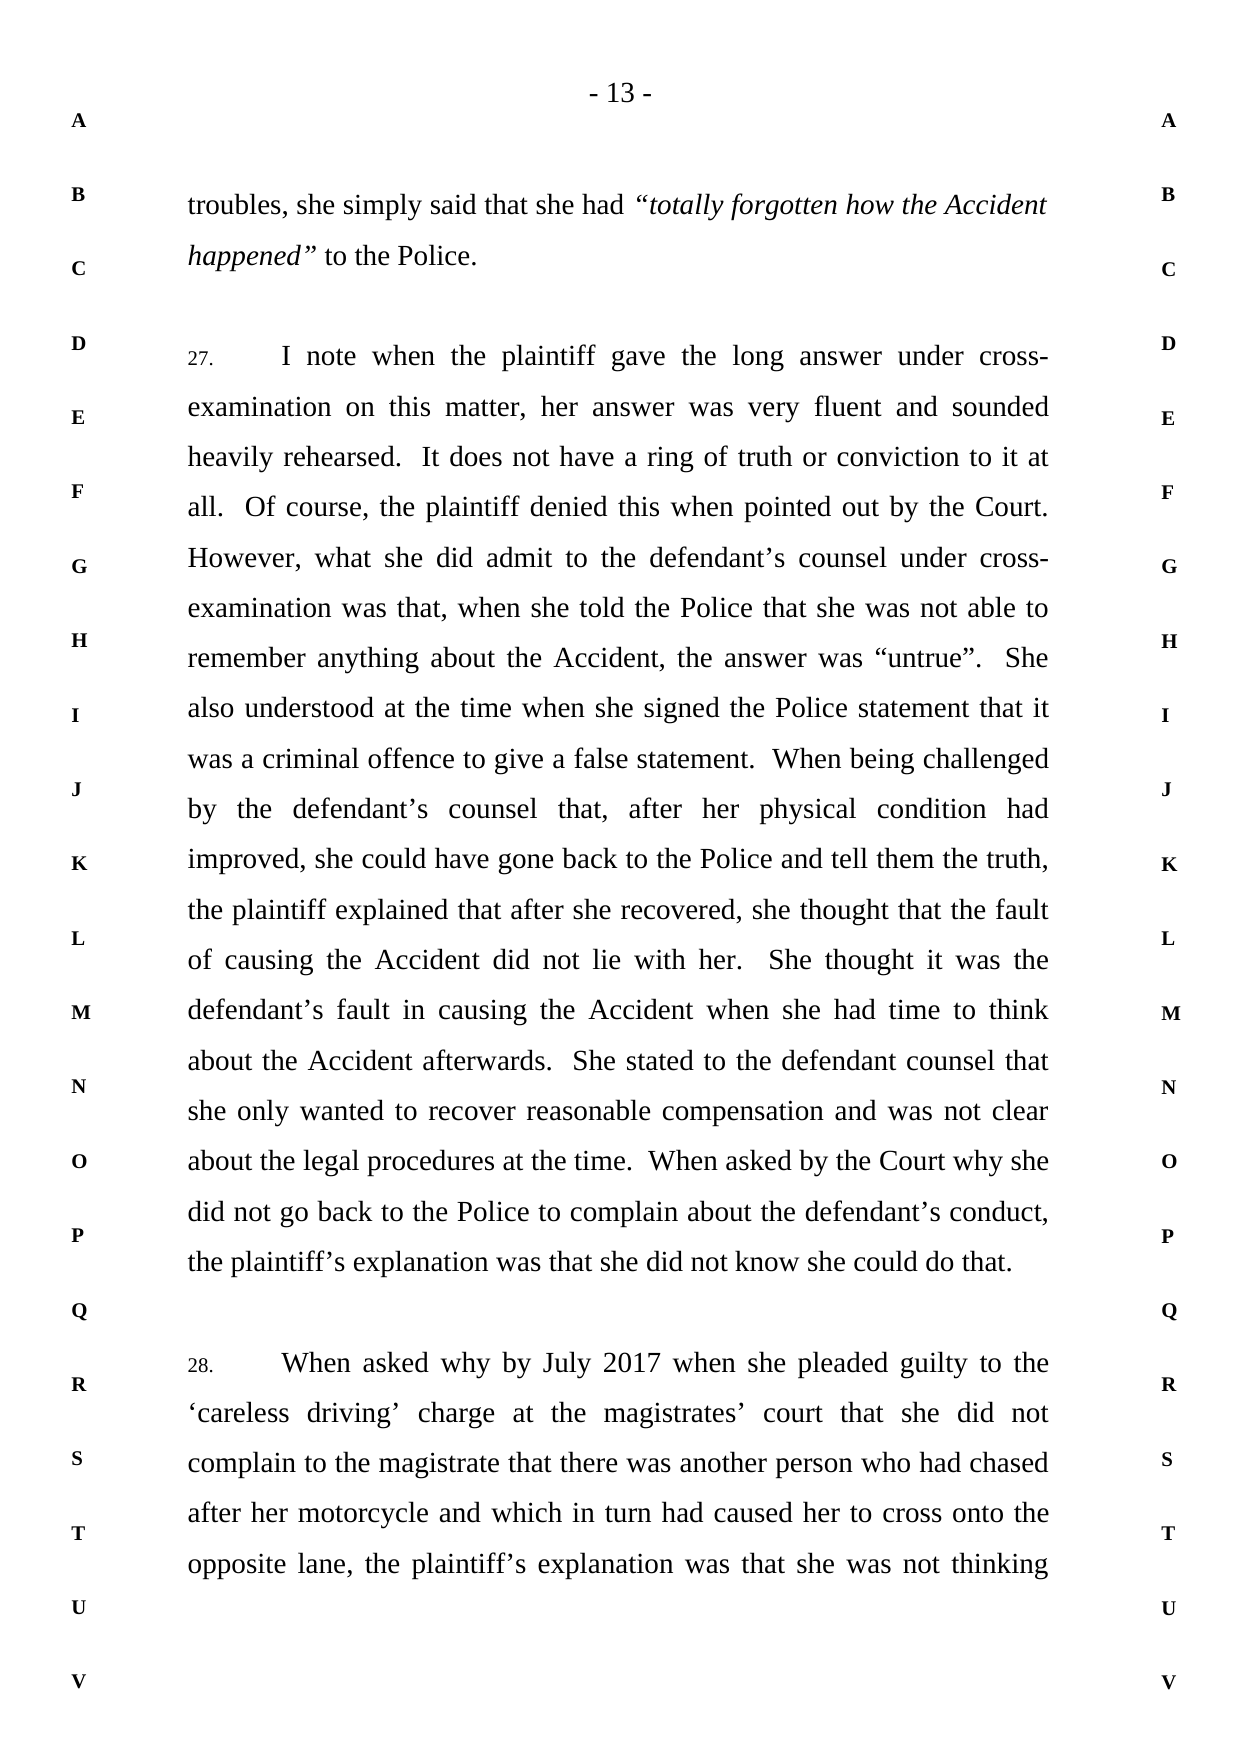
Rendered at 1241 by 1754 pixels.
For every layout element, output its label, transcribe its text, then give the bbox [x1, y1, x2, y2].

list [187, 187, 1050, 271]
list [187, 1345, 1050, 1579]
list I note when the plaintiff gave the long answer under cross-examination on this matter, her answer was very fluent and sounded heavily rehearsed. It does not have a ring of truth or conviction to it at all. Of course, the plaintiff denied this when pointed out by the Court. However, what she did admit to the defendant’s counsel under cross-examination was that, when she told the Police that she was not able to remember anything about the Accident, the answer was “untrue”. She also understood at the time when she signed the Police statement that it was a criminal offence to give a false statement. When being challenged by the defendant’s counsel that, after her physical condition had improved, she could have gone back to the Police and tell them the truth, the plaintiff explained that after she recovered, she thought that the fault of causing the Accident did not lie with her. She thought it was the defendant’s fault in causing the Accident when she had time to think about the Accident afterwards. She stated to the defendant counsel that she only wanted to recover reasonable compensation and was not clear about the legal procedures at the time. When asked by the Court why she did not go back to the Police to complain about the defendant’s conduct, the plaintiff’s explanation was that she did not know she could do that. [187, 338, 1050, 1278]
